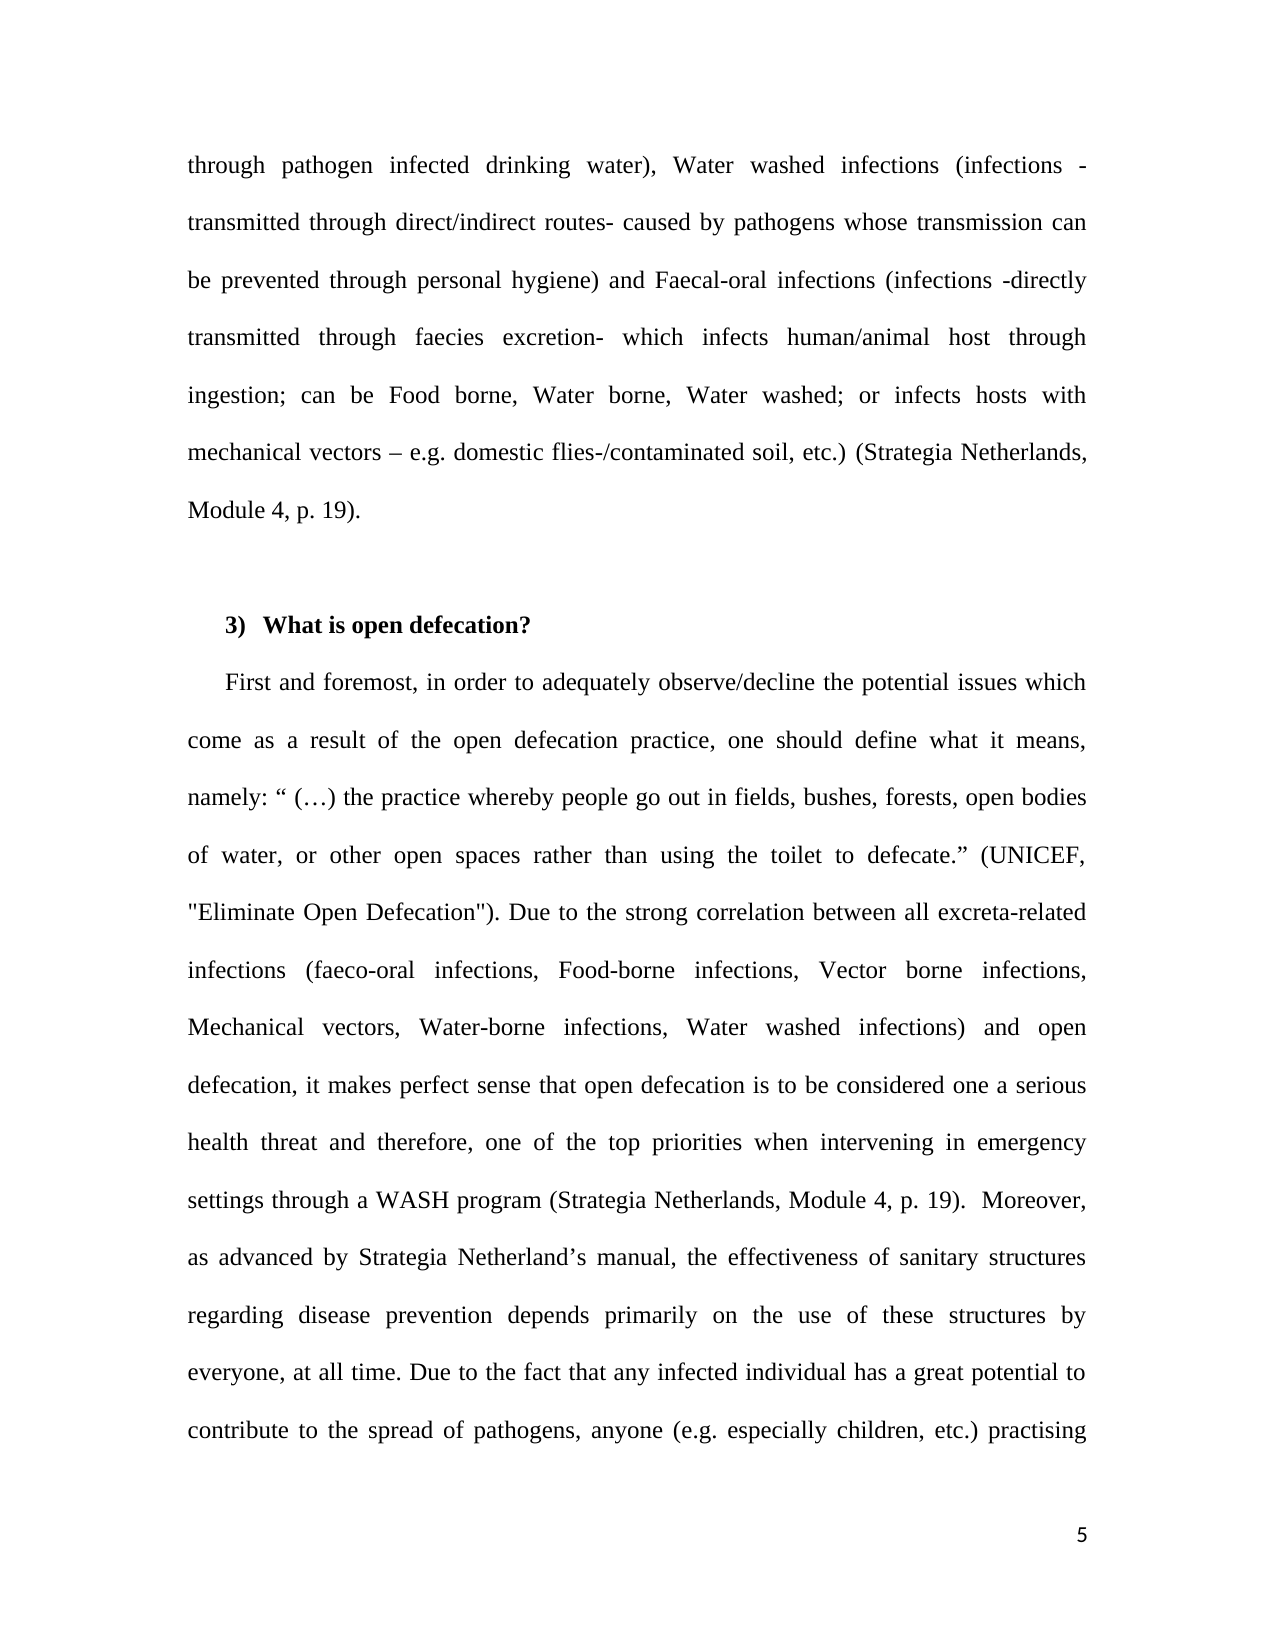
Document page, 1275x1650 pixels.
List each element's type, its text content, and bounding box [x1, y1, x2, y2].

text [187, 150, 1087, 524]
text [187, 667, 1087, 1444]
list What is open defecation? [225, 610, 1087, 639]
